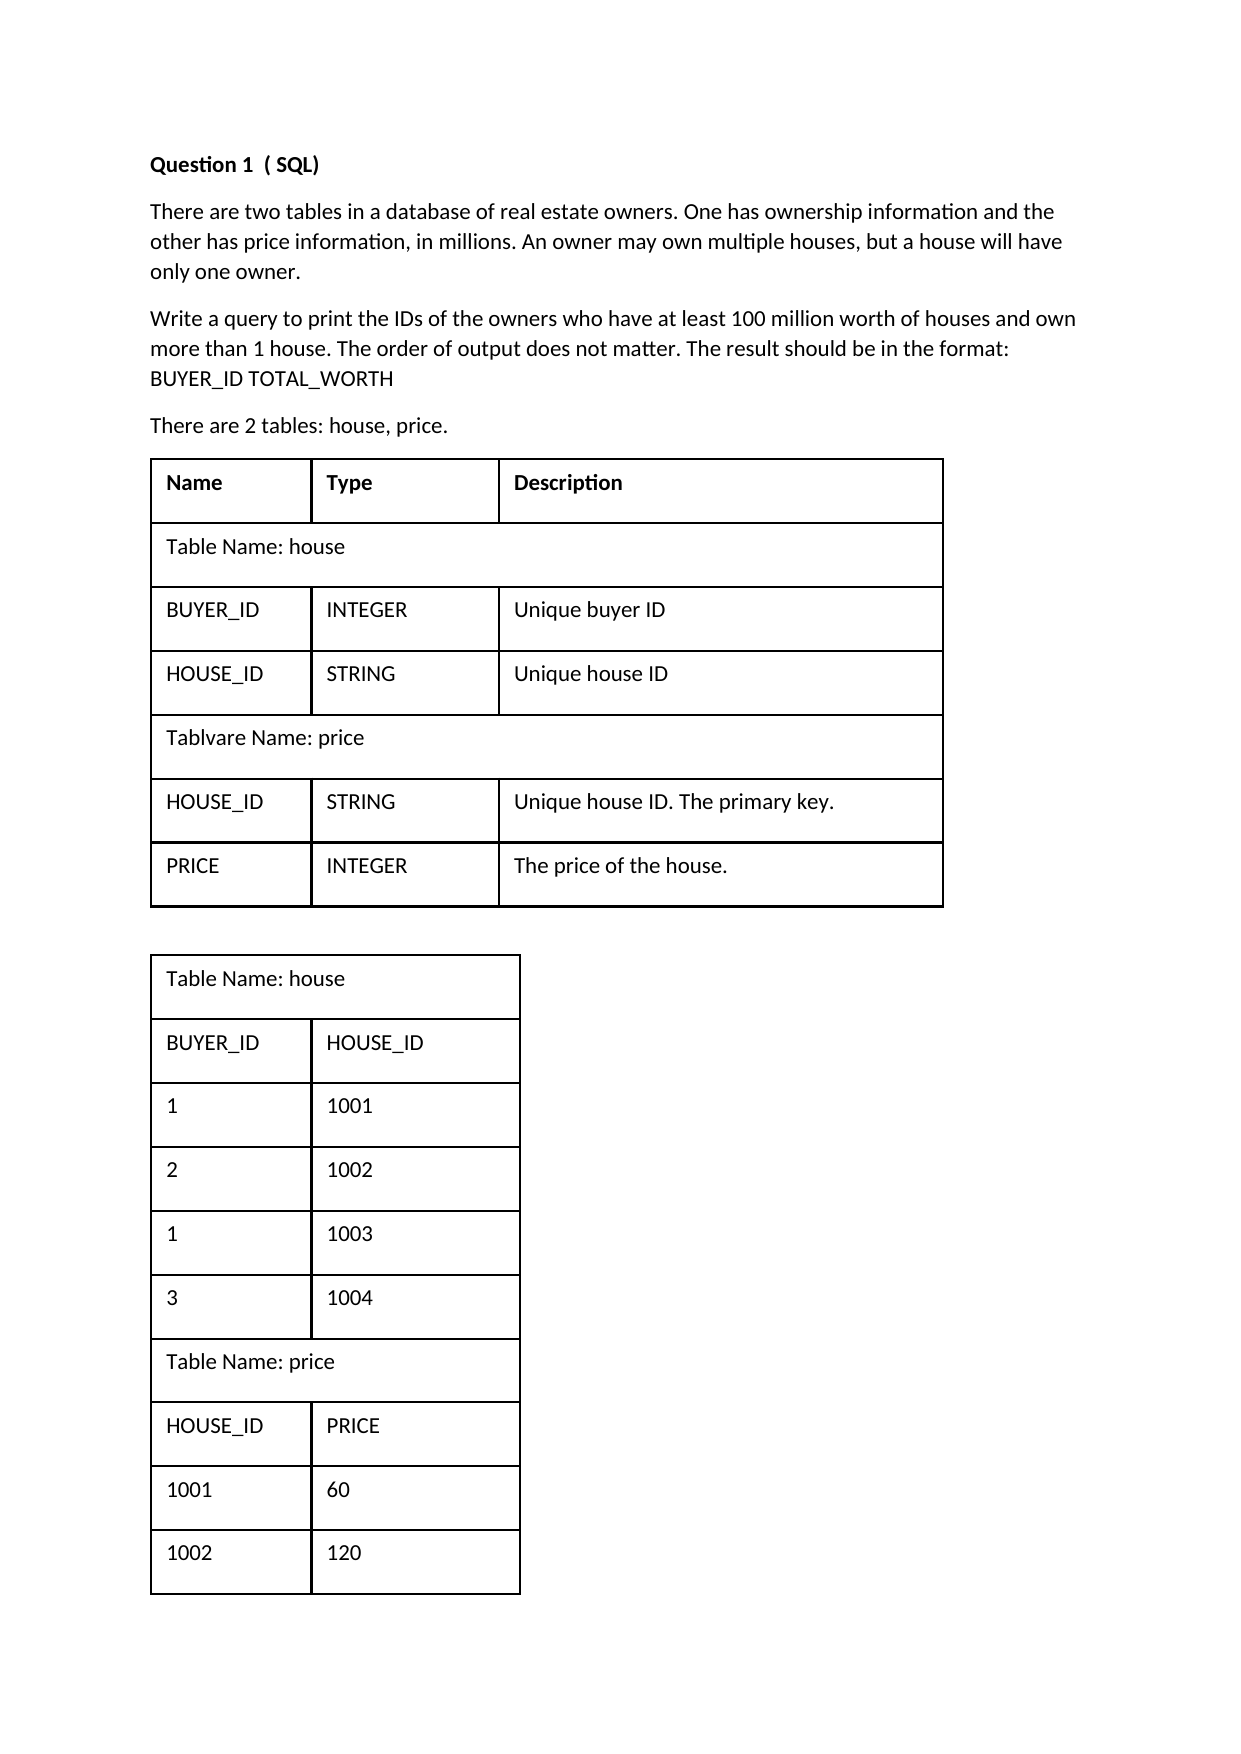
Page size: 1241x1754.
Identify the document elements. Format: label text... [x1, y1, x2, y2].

table_cell HOUSE_ID [313, 1020, 519, 1082]
table_cell BUYER_ID [152, 1020, 310, 1082]
table_cell Table Name: house [152, 524, 942, 586]
table_header Name [152, 460, 310, 522]
text Write a query to print the IDs of the owners who have at least 100 million worth of houses and own more than 1 house. The order of output does not matter. The result should be in the format: BUYER_ID TOTAL_WORTH [150, 304, 1090, 393]
table_cell 1001 [313, 1084, 519, 1146]
table_cell STRING [313, 652, 498, 714]
table_cell 1002 [152, 1531, 310, 1593]
text Question 1 ( SQL) [150, 150, 1090, 178]
table_cell 1002 [313, 1148, 519, 1210]
table_cell 1001 [152, 1467, 310, 1529]
table_header Description [500, 460, 942, 522]
table_cell Unique house ID. The primary key. [500, 780, 942, 841]
table_cell Unique buyer ID [500, 588, 942, 650]
table_cell 1 [152, 1084, 310, 1146]
table_cell INTEGER [313, 588, 498, 650]
table_cell INTEGER [313, 844, 498, 905]
table_cell 2 [152, 1148, 310, 1210]
table_cell BUYER_ID [152, 588, 310, 650]
table_cell 1003 [313, 1212, 519, 1273]
table_cell 120 [313, 1531, 519, 1593]
table_cell 60 [313, 1467, 519, 1529]
table_cell Table Name: price [152, 1340, 519, 1401]
table_cell STRING [313, 780, 498, 841]
table_cell HOUSE_ID [152, 1403, 310, 1465]
table_cell The price of the house. [500, 844, 942, 905]
text There are 2 tables: house, price. [150, 411, 1090, 439]
table_header Table Name: house [152, 956, 519, 1018]
table_cell 1004 [313, 1276, 519, 1337]
table_cell HOUSE_ID [152, 780, 310, 841]
table_cell 1 [152, 1212, 310, 1273]
text There are two tables in a database of real estate owners. One has ownership information and the other has price information, in millions. An owner may own multiple houses, but a house will have only one owner. [150, 197, 1090, 285]
table_header Type [313, 460, 498, 522]
table_cell Unique house ID [500, 652, 942, 714]
table_cell 3 [152, 1276, 310, 1337]
table_cell HOUSE_ID [152, 652, 310, 714]
table_cell Tablvare Name: price [152, 716, 942, 778]
table_cell PRICE [313, 1403, 519, 1465]
table_cell PRICE [152, 844, 310, 905]
